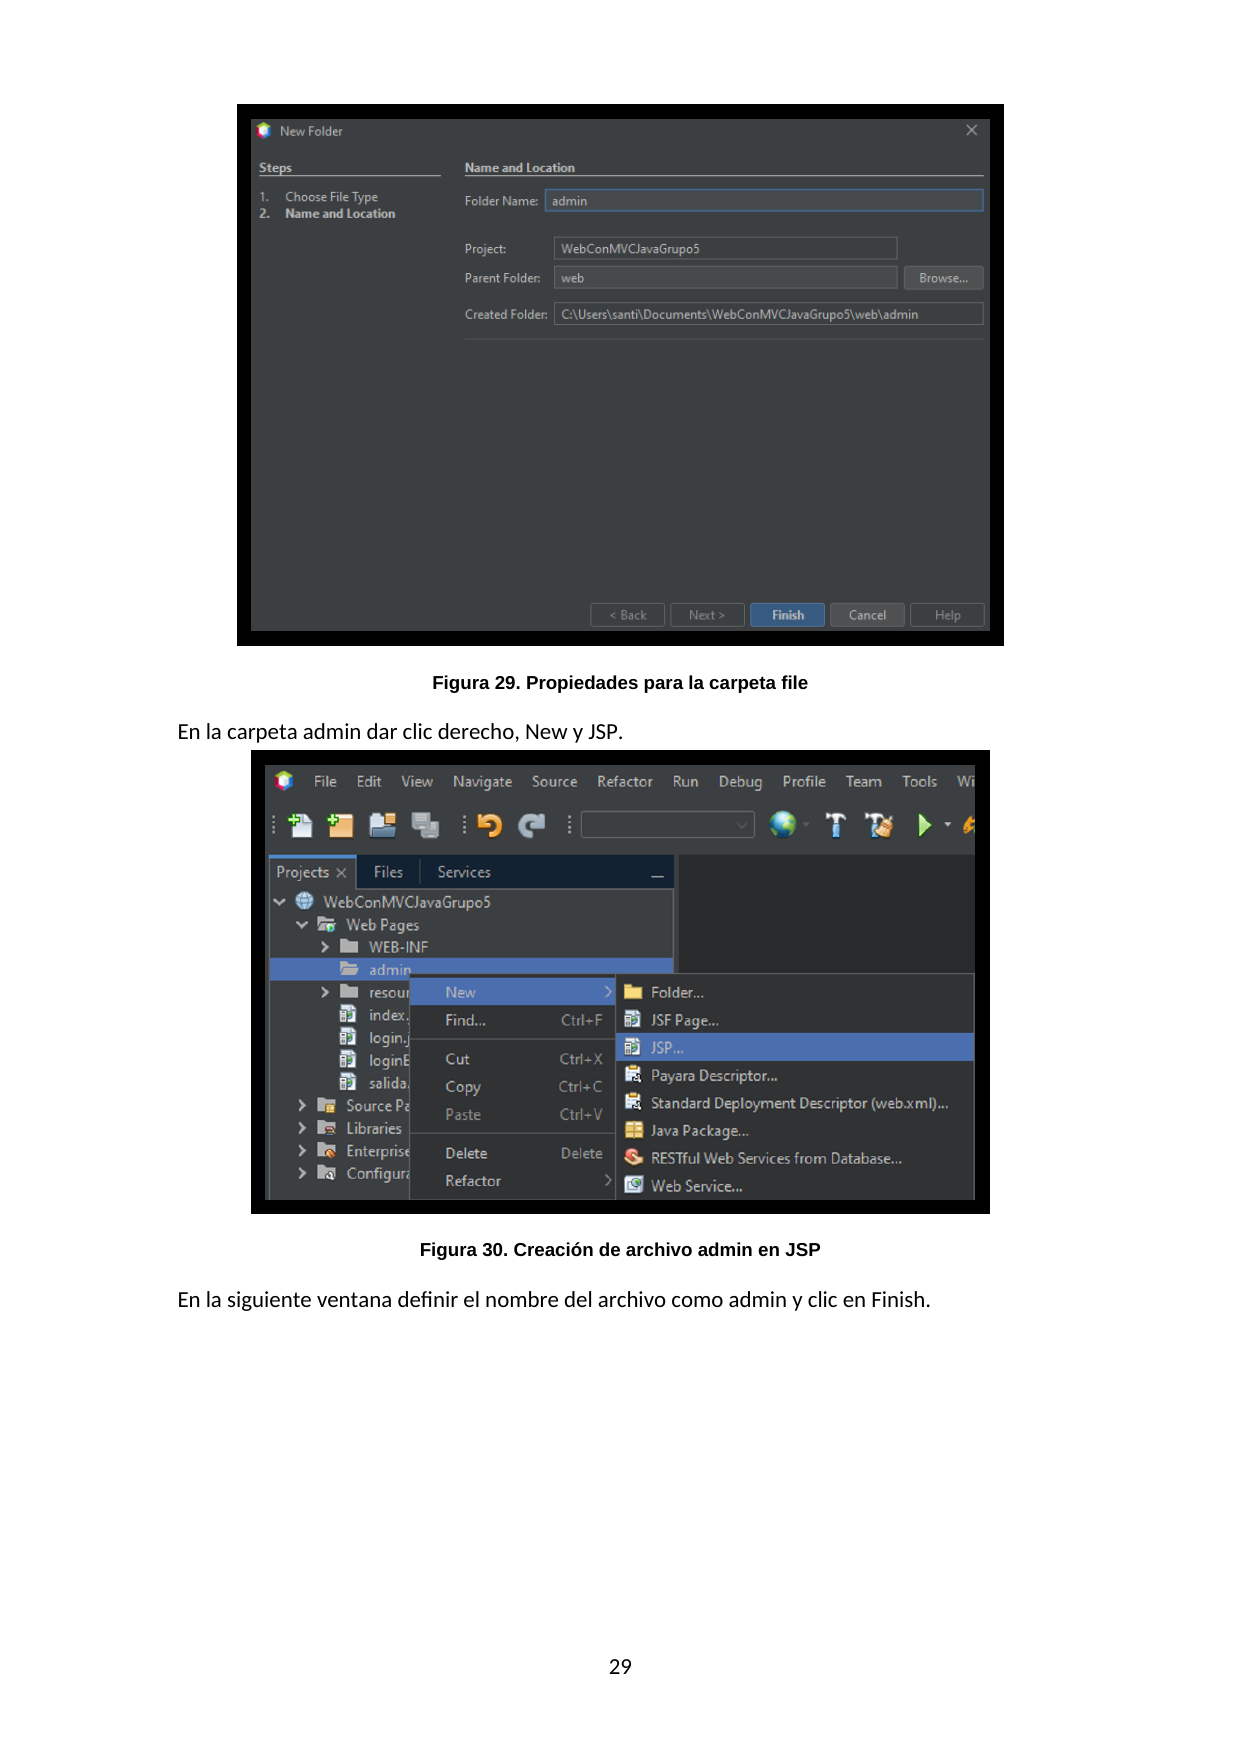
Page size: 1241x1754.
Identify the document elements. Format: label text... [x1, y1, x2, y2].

text En la carpeta admin dar clic derecho, New y JSP. [177, 717, 1063, 745]
picture [265, 765, 975, 1200]
picture [251, 119, 990, 631]
text En la siguiente ventana definir el nombre del archivo como admin y clic en Finish. [177, 1285, 1063, 1313]
